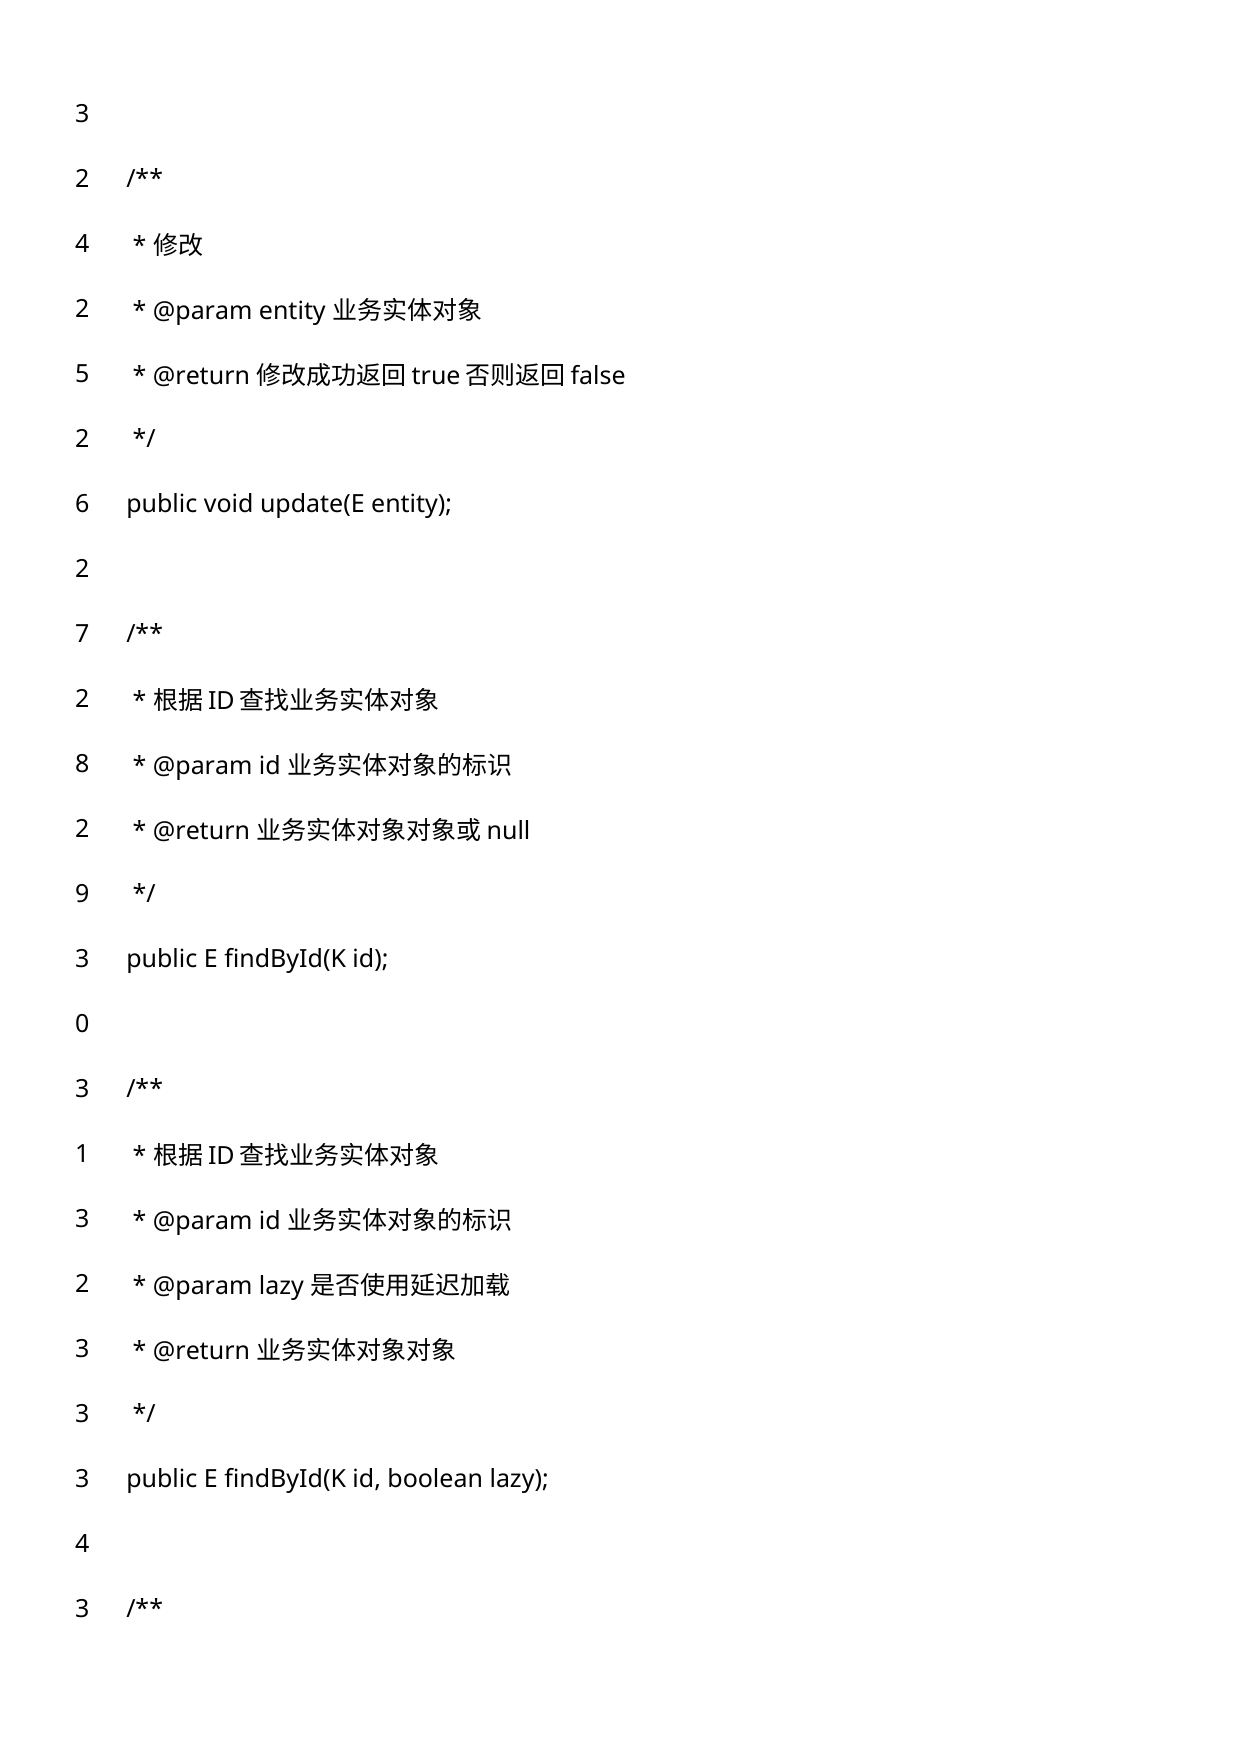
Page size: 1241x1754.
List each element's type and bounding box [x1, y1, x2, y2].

table_header [100, 81, 1125, 1641]
table_header [75, 81, 100, 1641]
